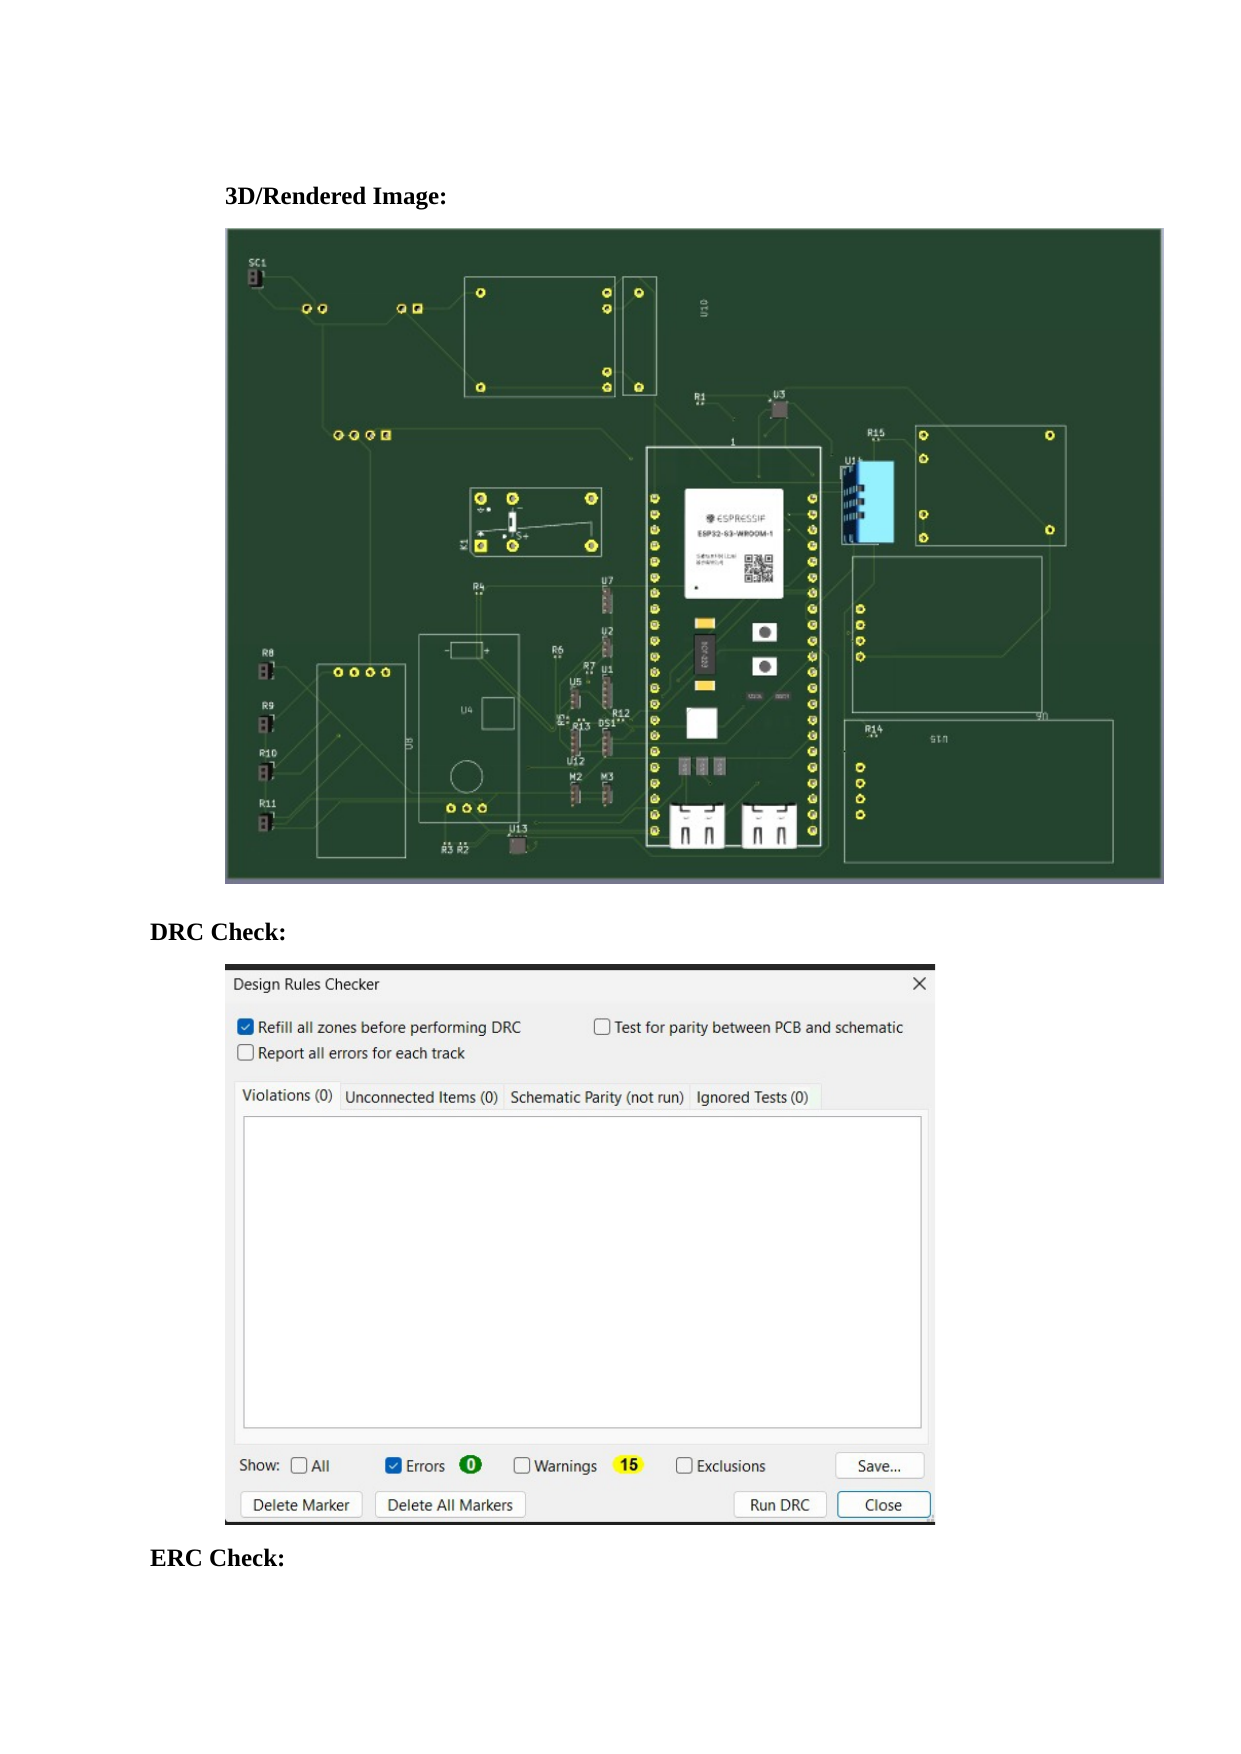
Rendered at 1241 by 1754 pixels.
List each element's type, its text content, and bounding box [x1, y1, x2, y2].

text 3D/Rendered Image: [150, 150, 1090, 210]
picture [225, 228, 1164, 884]
picture [225, 964, 936, 1525]
text ERC Check: [150, 1543, 1090, 1572]
